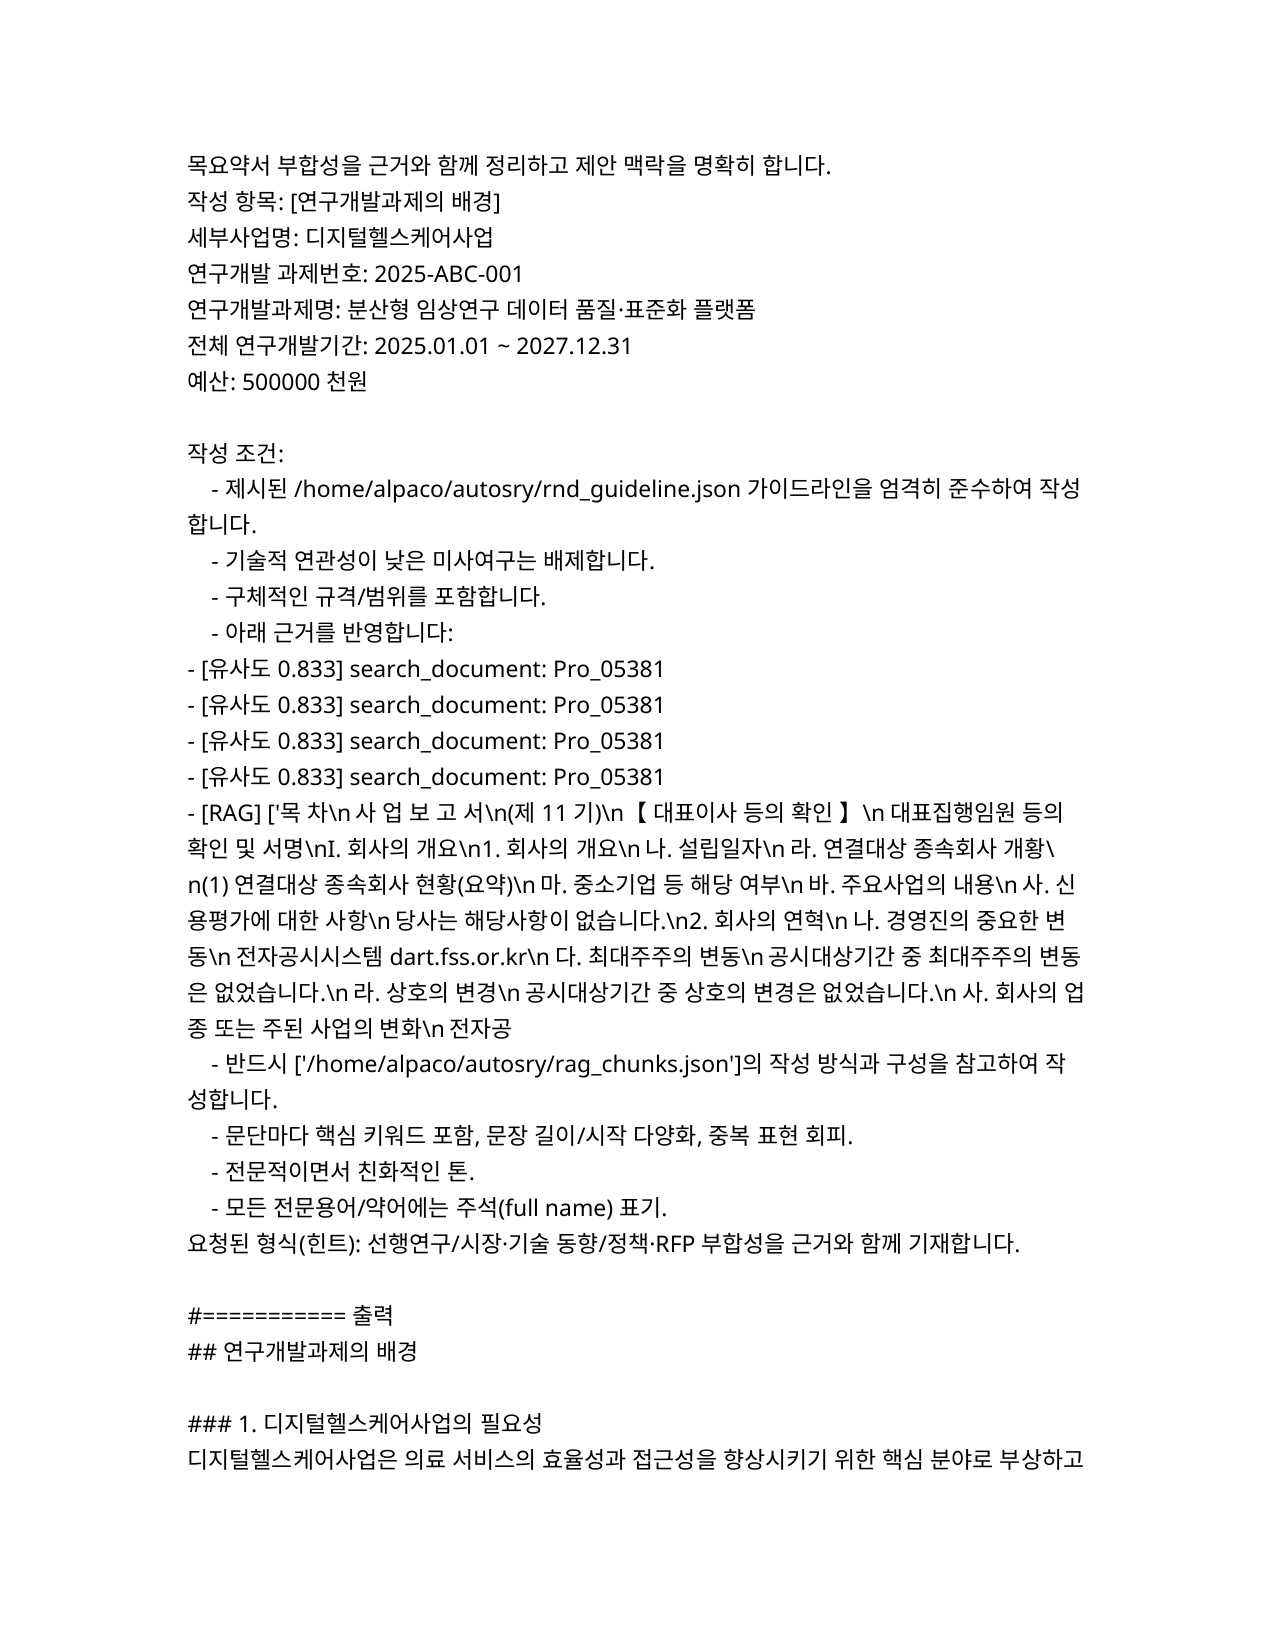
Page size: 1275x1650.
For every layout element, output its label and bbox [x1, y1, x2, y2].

text [187, 150, 1087, 1475]
